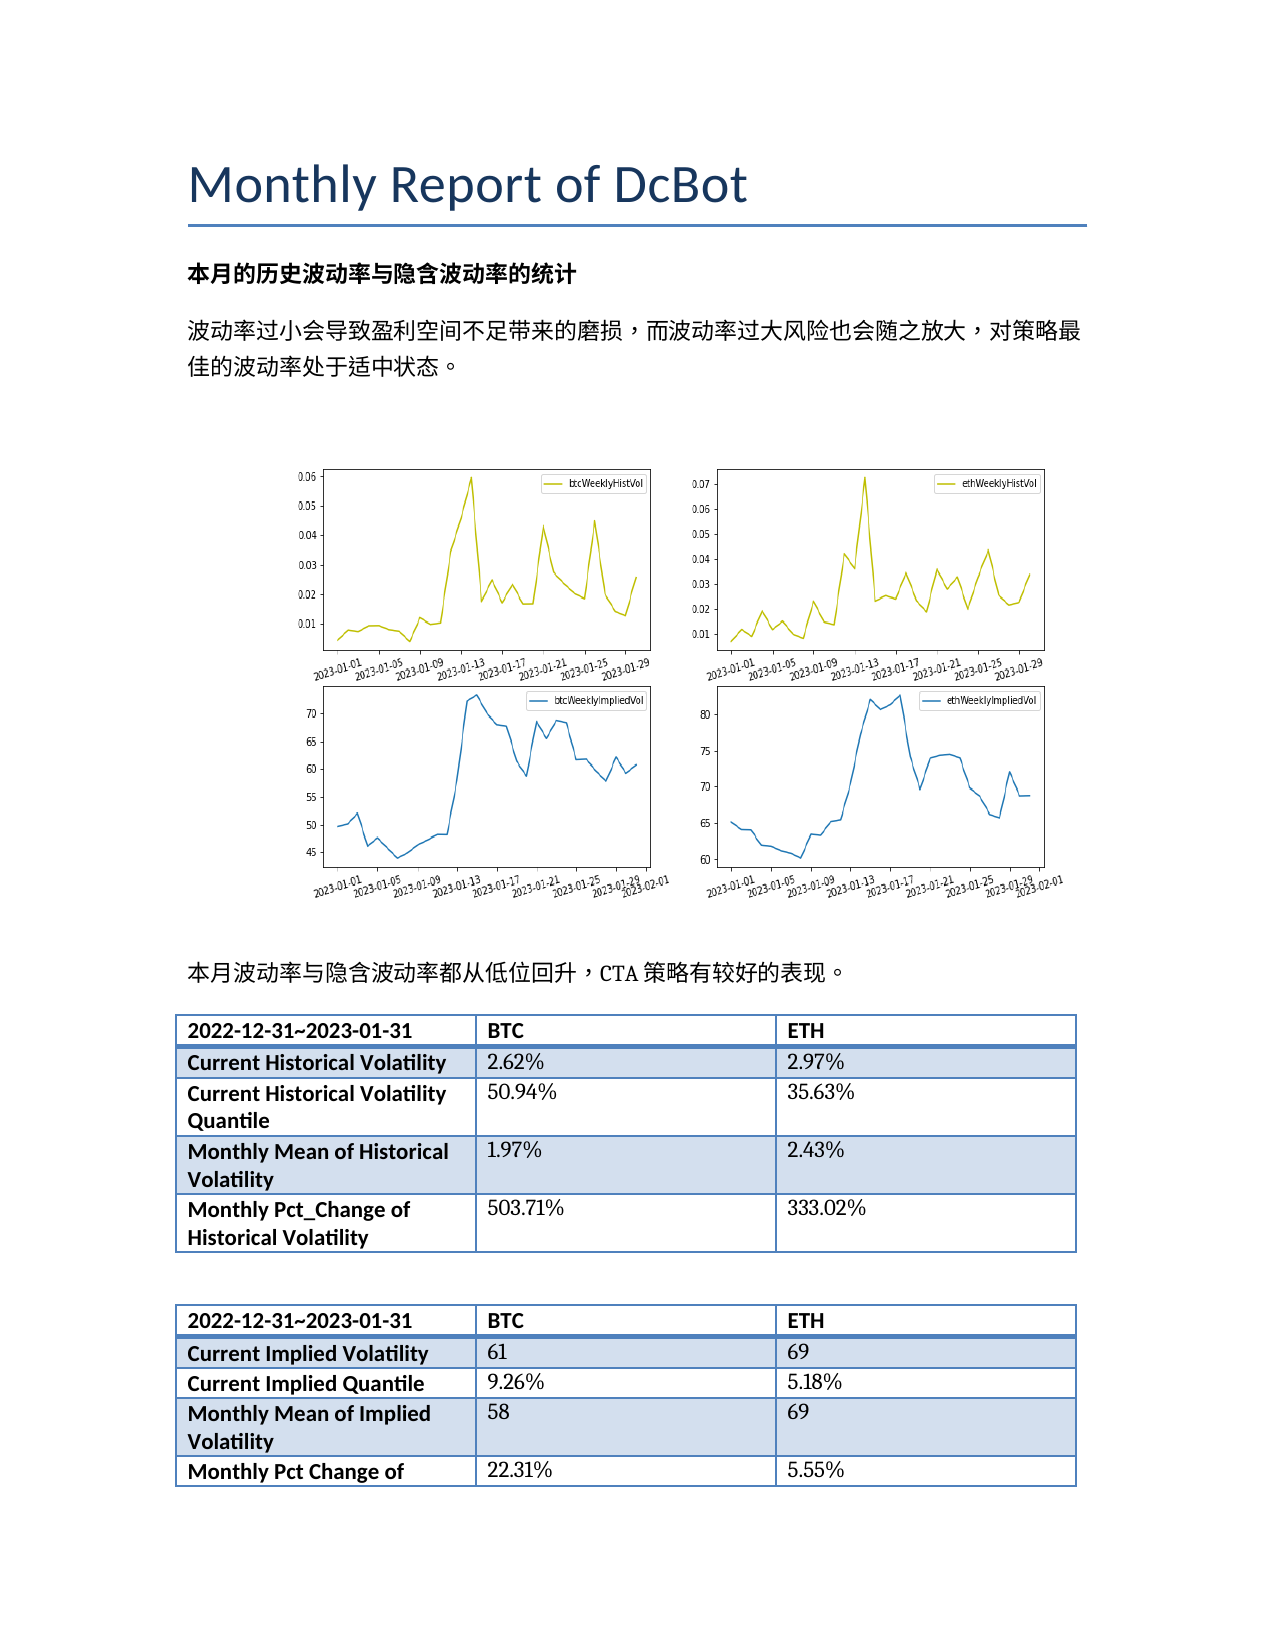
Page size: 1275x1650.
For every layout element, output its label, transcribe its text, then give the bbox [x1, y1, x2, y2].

table_cell 22.31% [477, 1457, 775, 1485]
table_cell 1.97% [477, 1137, 775, 1193]
table_header ETH [777, 1306, 1075, 1334]
table_header 2022-12-31~2023-01-31 [177, 1306, 475, 1334]
table_cell 61 [477, 1339, 775, 1367]
table_cell Current Historical Volatility Quantile [177, 1079, 475, 1135]
table_header ETH [777, 1016, 1075, 1044]
title Monthly Report of DcBot [187, 150, 1087, 227]
table_cell 35.63% [777, 1079, 1075, 1135]
table_cell 5.18% [777, 1369, 1075, 1397]
table_cell 503.71% [477, 1195, 775, 1251]
table_cell Current Implied Volatility [177, 1339, 475, 1367]
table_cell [177, 1457, 475, 1485]
table_cell Monthly Mean of Implied Volatility [177, 1399, 475, 1455]
table_cell 69 [777, 1399, 1075, 1455]
table_cell 50.94% [477, 1079, 775, 1135]
table_cell 58 [477, 1399, 775, 1455]
table_cell 2.43% [777, 1137, 1075, 1193]
table_cell Current Implied Quantile [177, 1369, 475, 1397]
text 波动率过小会导致盈利空间不足带来的磨损，而波动率过大风险也会随之放大，对策略最佳的波动率处于适中状态。 [187, 314, 1087, 382]
table_cell Current Historical Volatility [177, 1049, 475, 1077]
table_header BTC [477, 1306, 775, 1334]
table_cell 69 [777, 1339, 1075, 1367]
table_cell 2.62% [477, 1049, 775, 1077]
table_header BTC [477, 1016, 775, 1044]
table_cell 2.97% [777, 1049, 1075, 1077]
text 本月的历史波动率与隐含波动率的统计 [187, 258, 1087, 289]
text 本月波动率与隐含波动率都从低位回升，CTA策略有较好的表现。 [187, 957, 1087, 988]
table_cell Monthly Mean of Historical Volatility [177, 1137, 475, 1193]
table_header 2022-12-31~2023-01-31 [177, 1016, 475, 1044]
picture [206, 407, 1137, 933]
table_cell Monthly Pct_Change of Historical Volatility [177, 1195, 475, 1251]
table_cell 5.55% [777, 1457, 1075, 1485]
table_cell 333.02% [777, 1195, 1075, 1251]
table_cell 9.26% [477, 1369, 775, 1397]
